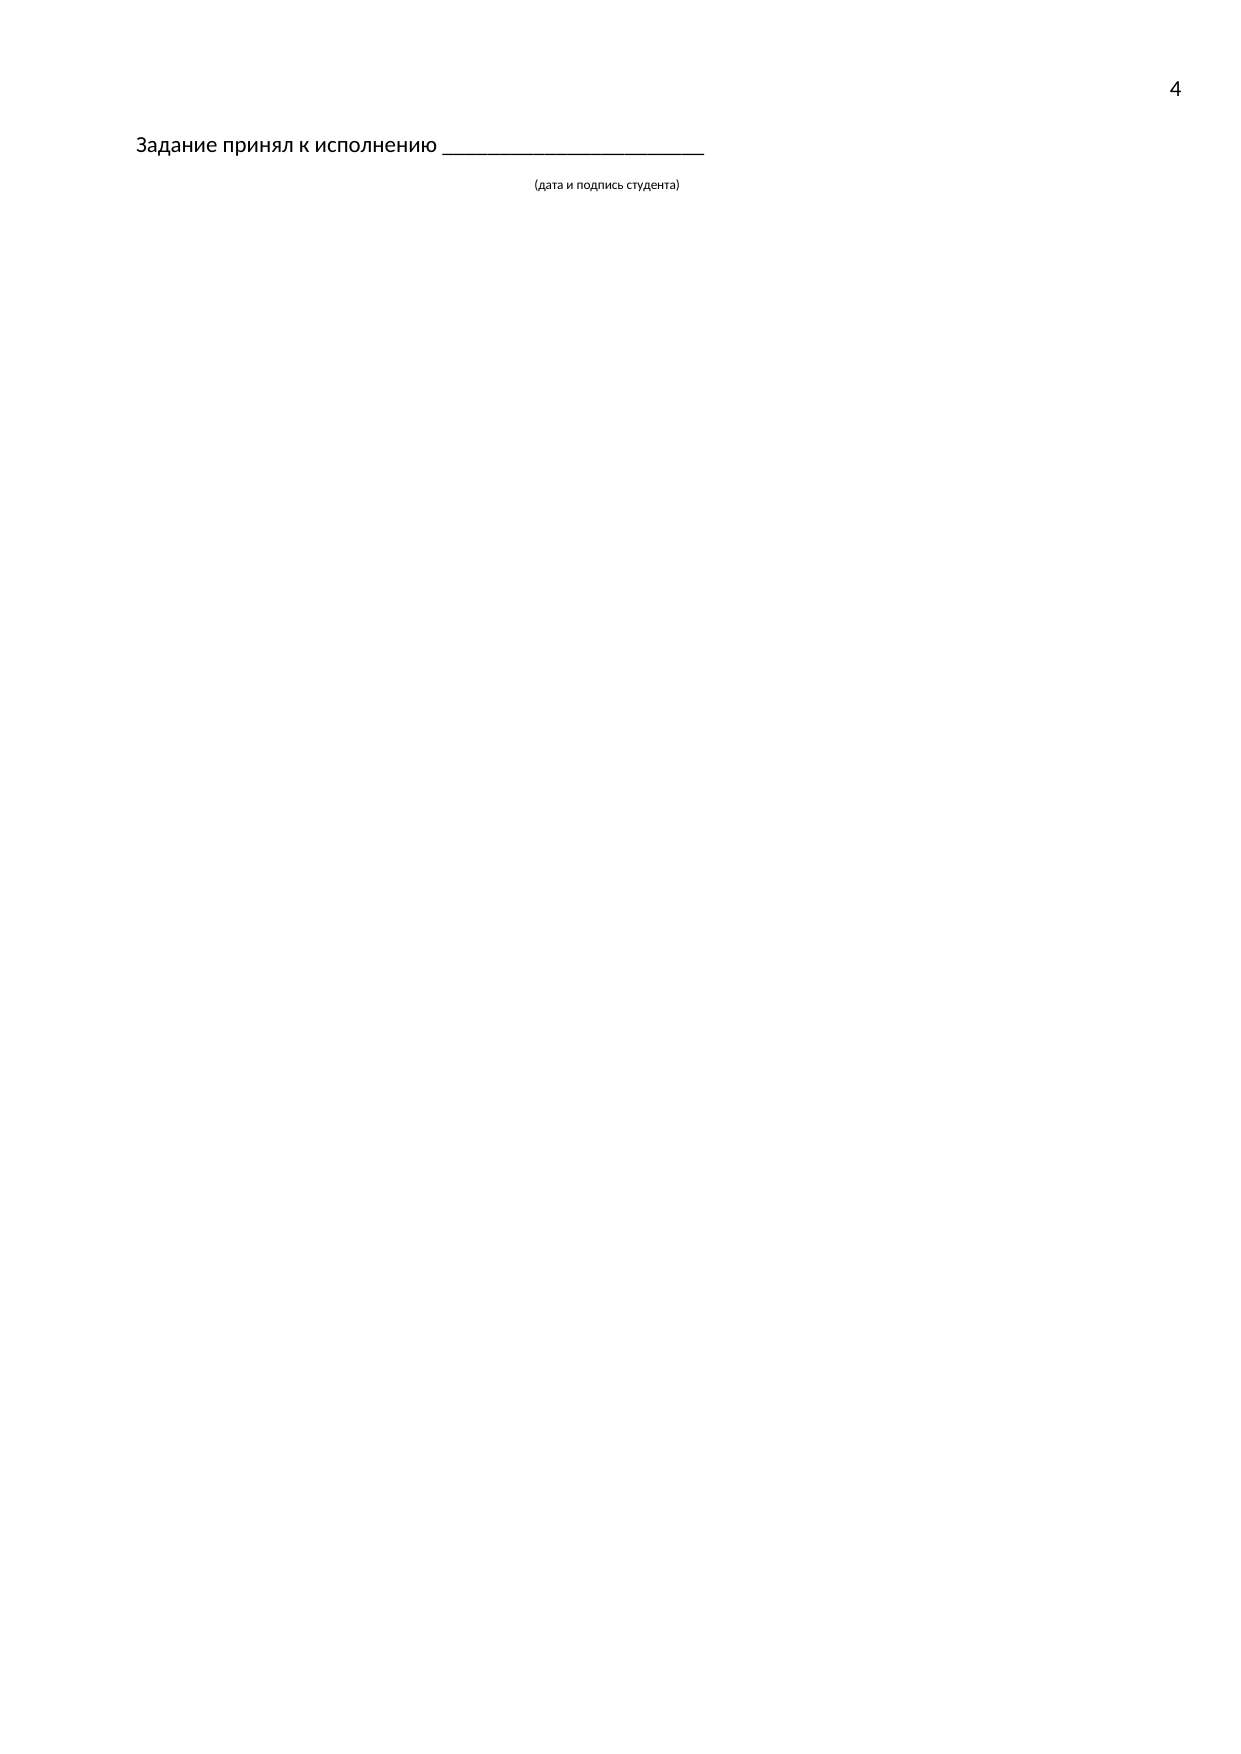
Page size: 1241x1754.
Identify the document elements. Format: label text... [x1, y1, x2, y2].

text (дата и подпись студента) [534, 176, 1181, 204]
text Задание принял к исполнению _______________________ [136, 130, 1181, 158]
